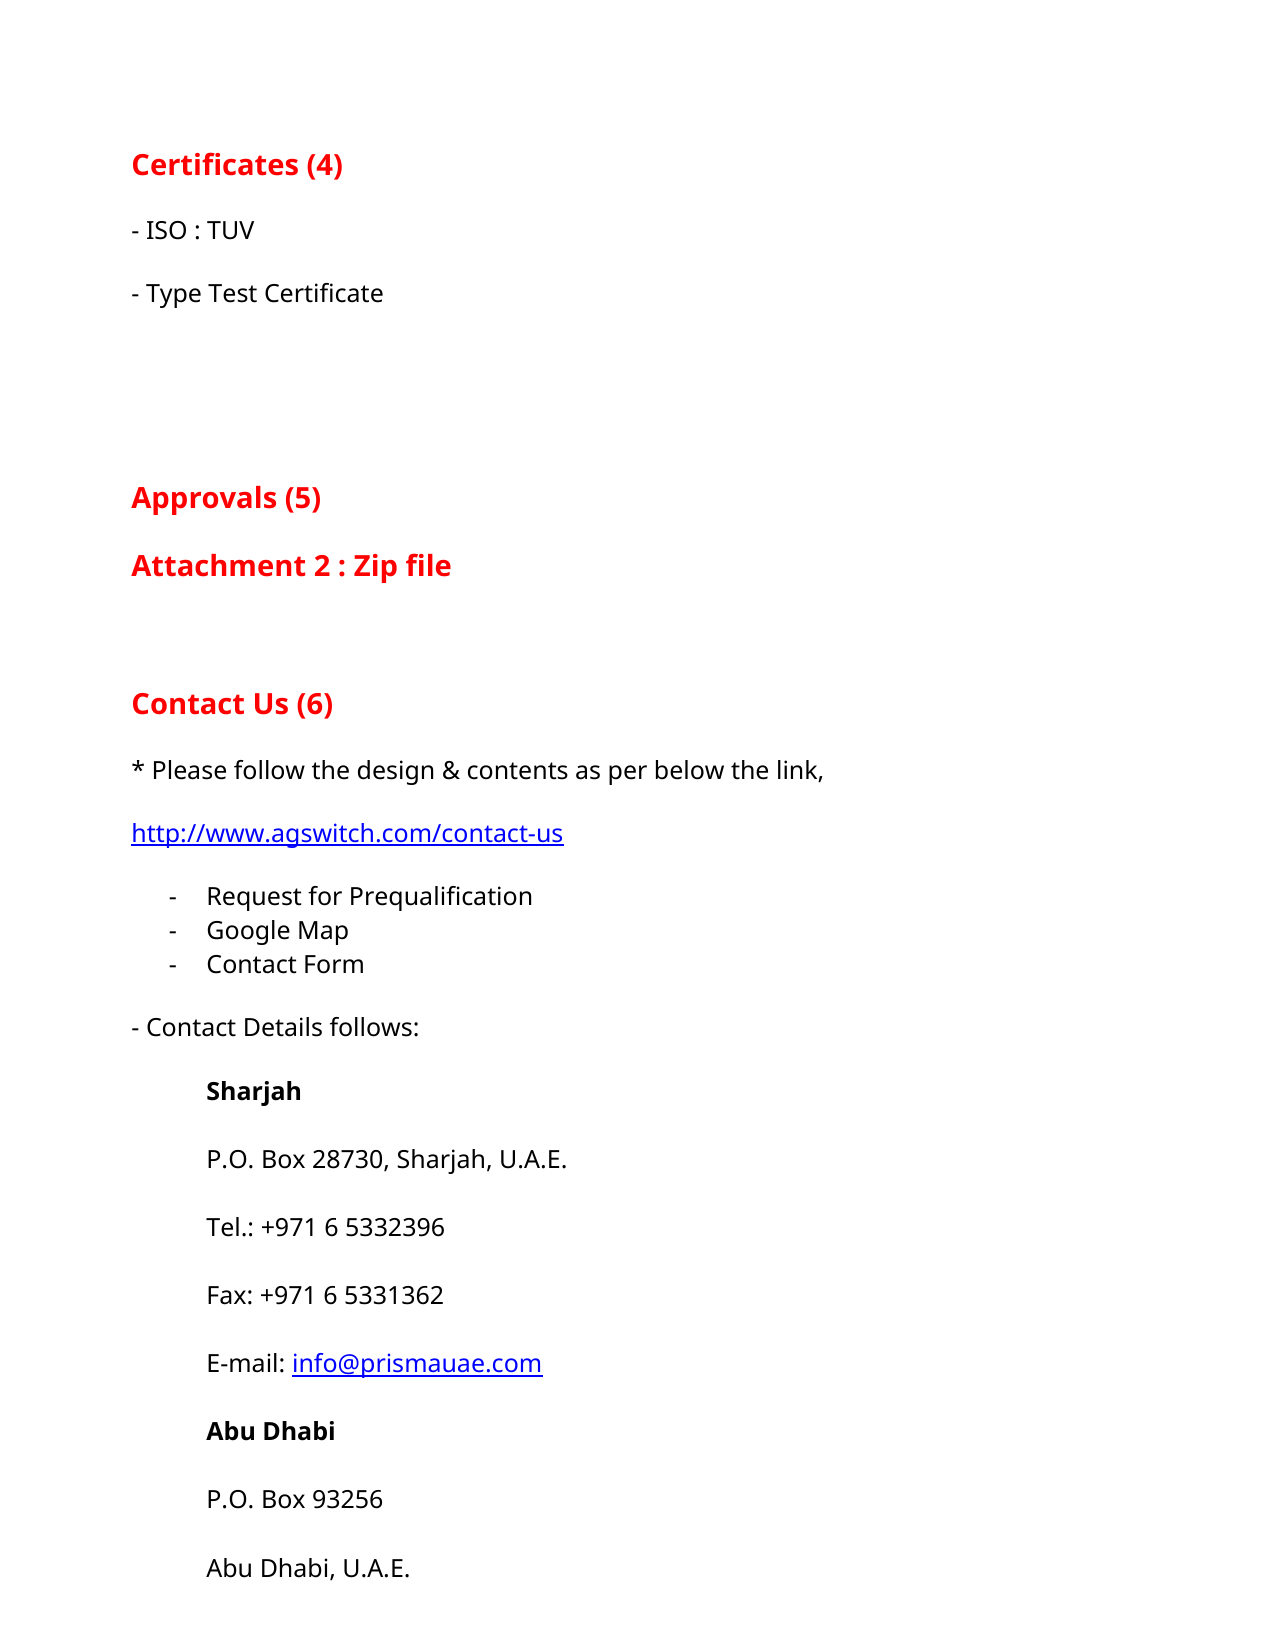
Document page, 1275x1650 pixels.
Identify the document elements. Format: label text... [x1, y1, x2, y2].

text * Please follow the design & contents as per below the link, [131, 752, 1181, 786]
list Fax: +971 6 5331362 [206, 1278, 1181, 1312]
text Attachment 2 : Zip file [131, 546, 1181, 585]
list Sharjah [206, 1073, 1181, 1107]
text Approvals (5) [131, 477, 1181, 517]
text - Contact Details follows: [131, 1010, 1181, 1044]
list E-mail: info@prismauae.com [206, 1346, 1181, 1380]
list P.O. Box 28730, Sharjah, U.A.E. [206, 1141, 1181, 1176]
text - ISO : TUV [131, 213, 1181, 247]
list Request for Prequalification [169, 879, 1181, 913]
text - Type Test Certificate [131, 276, 1181, 310]
list Abu Dhabi [206, 1414, 1181, 1448]
text Certificates (4) [131, 144, 1181, 183]
list Google Map [169, 913, 1181, 947]
text http://www.agswitch.com/contact-us [131, 816, 1181, 849]
list P.O. Box 93256 [206, 1482, 1181, 1516]
list Tel.: +971 6 5332396 [206, 1209, 1181, 1244]
list Contact Form [169, 947, 1181, 981]
text Contact Us (6) [131, 683, 1181, 723]
list Abu Dhabi, U.A.E. [206, 1550, 1181, 1584]
